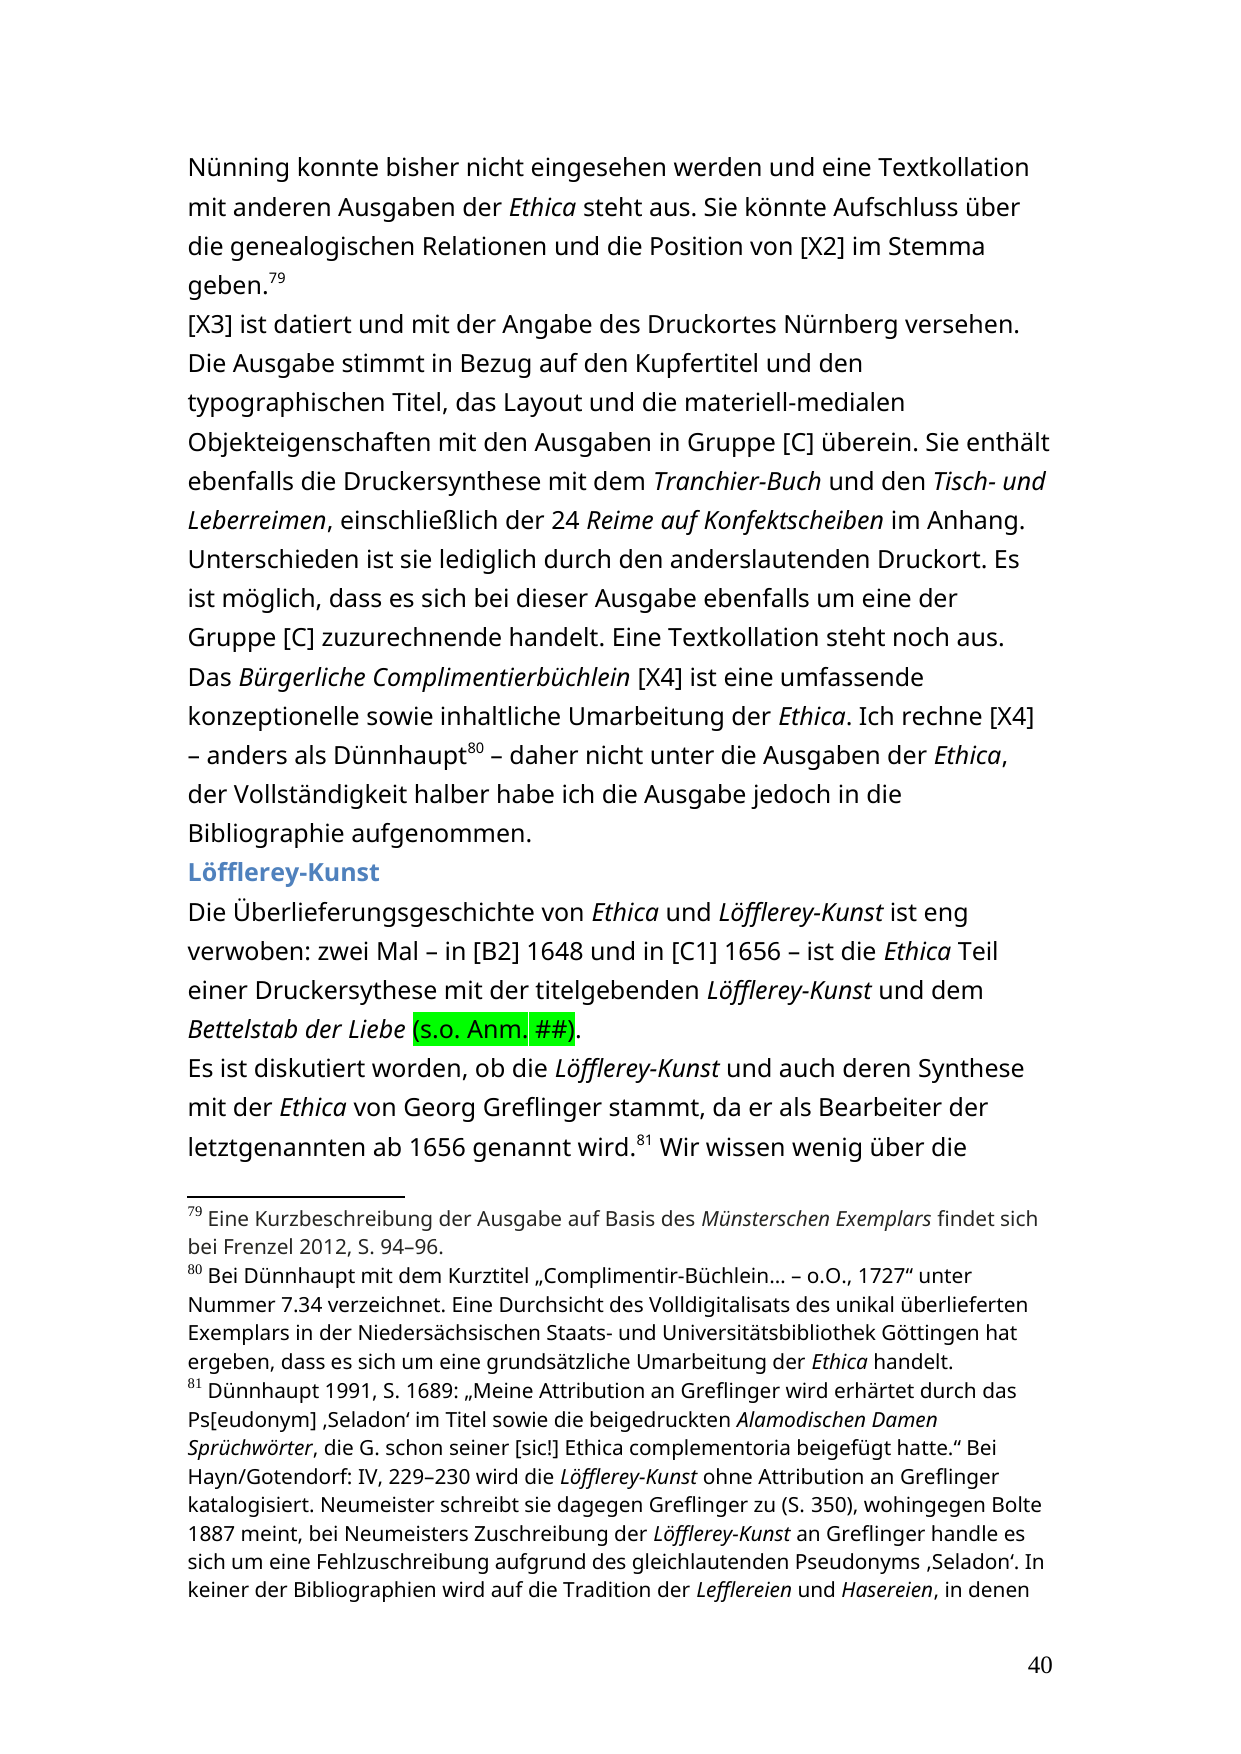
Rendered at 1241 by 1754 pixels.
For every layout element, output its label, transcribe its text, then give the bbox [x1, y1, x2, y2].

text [187, 150, 1053, 302]
text Die Überlieferungsgeschichte von Ethica und Löfflerey-Kunst ist eng verwoben: zwei Mal – in [B2] 1648 und in [C1] 1656 – ist die Ethica Teil einer Druckersythese mit der titelgebenden Löfflerey-Kunst und dem Bettelstab der Liebe (s.o. Anm. ##). [187, 894, 1053, 1046]
text Es ist diskutiert worden, ob die Löfflerey-Kunst und auch deren Synthese mit der Ethica von Georg Greflinger stammt, da er als Bearbeiter der letztgenannten ab 1656 genannt wird. Wir wissen wenig über die Löfflerey-Kunst. 1648 erscheinen zwei textlich und konzeptionell verschiedene Ausgaben – [L] und [B2] mit der fiktiven Drucker und Druckortangabe Lambert Remmler, Liebstadt. Der Titel von [L] lautet [187, 1051, 1053, 1163]
text Das Bürgerliche Complimentierbüchlein [X4] ist eine umfassende konzeptionelle sowie inhaltliche Umarbeitung der Ethica. Ich rechne [X4] – anders als Dünnhaupt – daher nicht unter die Ausgaben der Ethica, der Vollständigkeit halber habe ich die Ausgabe jedoch in die Bibliographie aufgenommen. [187, 659, 1053, 850]
text [X3] ist datiert und mit der Angabe des Druckortes Nürnberg versehen. Die Ausgabe stimmt in Bezug auf den Kupfertitel und den typographischen Titel, das Layout und die materiell-medialen Objekteigenschaften mit den Ausgaben in Gruppe [C] überein. Sie enthält ebenfalls die Druckersynthese mit dem Tranchier-Buch und den Tisch- und Leberreimen, einschließlich der 24 Reime auf Konfektscheiben im Anhang. Unterschieden ist sie lediglich durch den anderslautenden Druckort. Es ist möglich, dass es sich bei dieser Ausgabe ebenfalls um eine der Gruppe [C] zuzurechnende handelt. Eine Textkollation steht noch aus. [187, 307, 1053, 654]
text Löfflerey-Kunst [187, 855, 1053, 889]
